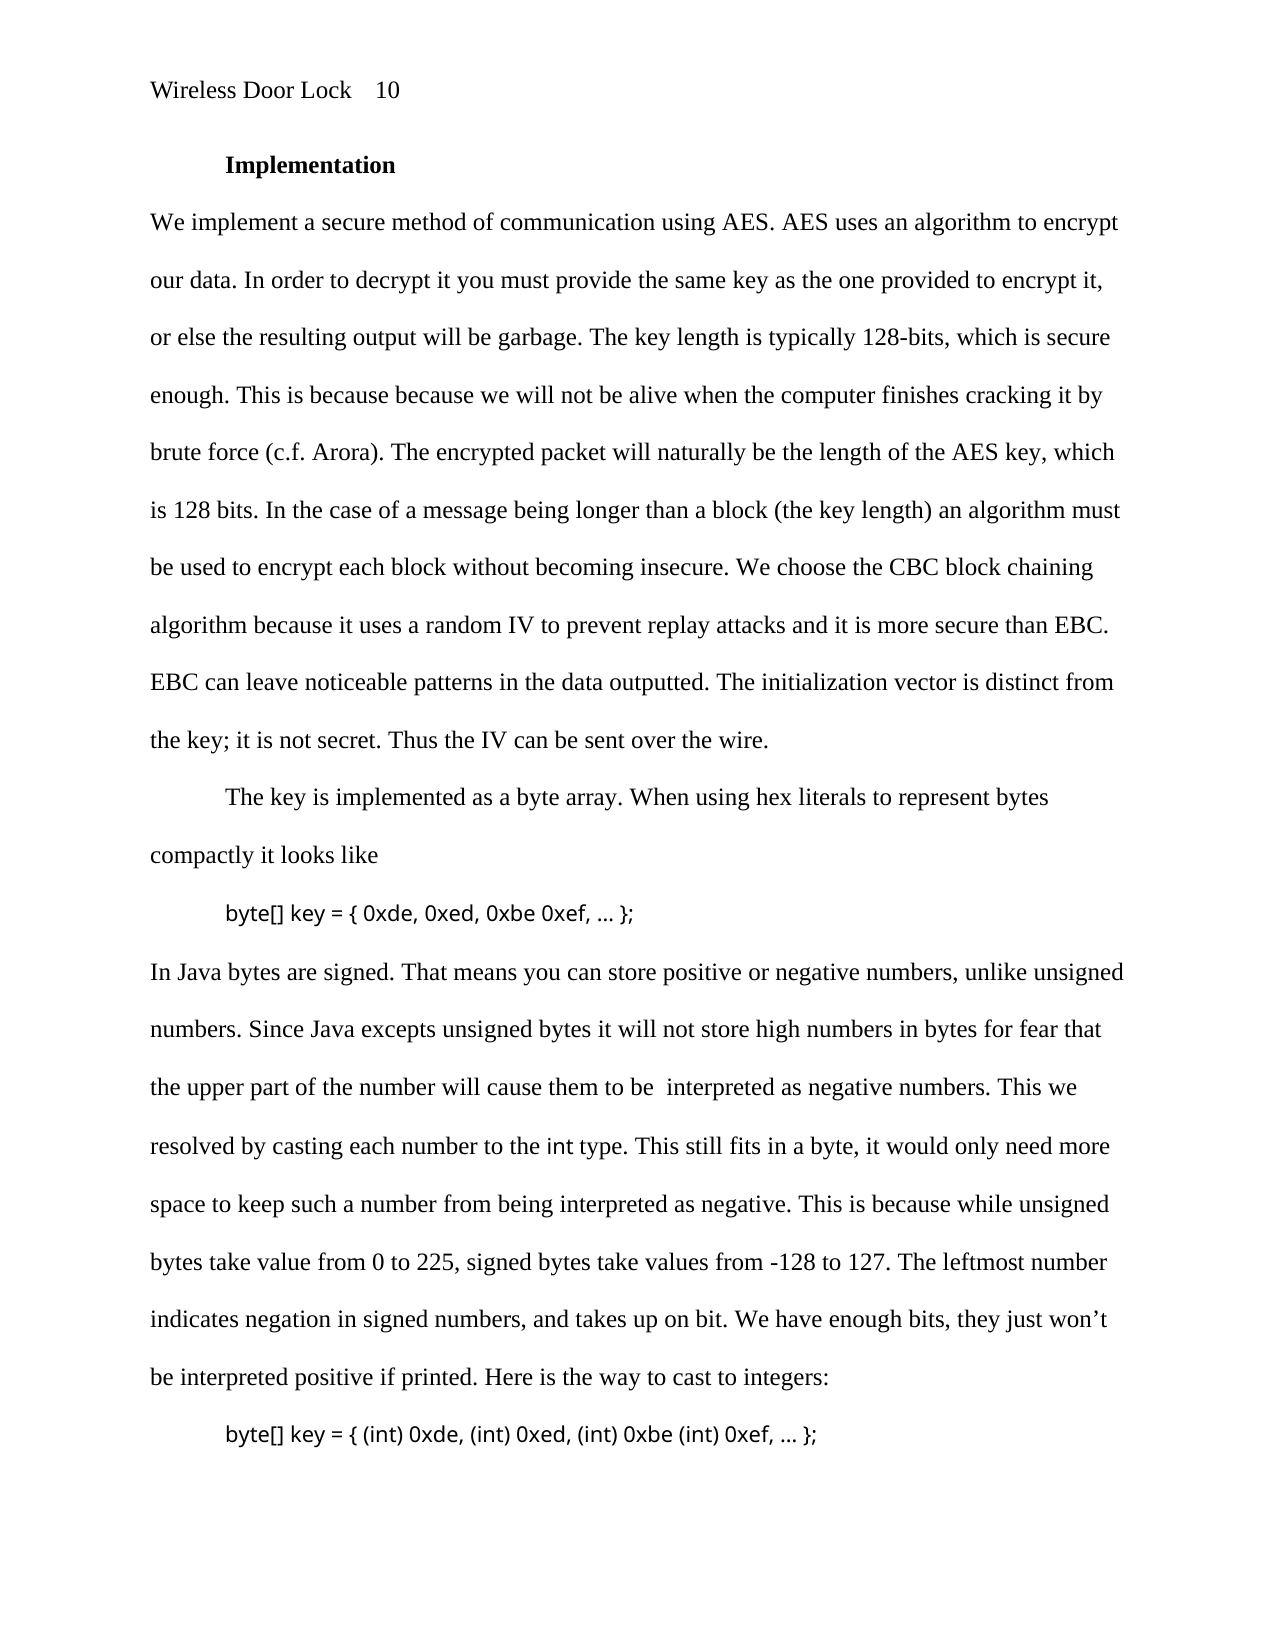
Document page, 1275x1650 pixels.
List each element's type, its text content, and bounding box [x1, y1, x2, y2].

text byte[] key = { (int) 0xde, (int) 0xed, (int) 0xbe (int) 0xef, … }; [150, 1419, 1125, 1449]
subtitle Implementation [150, 150, 1125, 179]
text In Java bytes are signed. That means you can store positive or negative numbers, unlike unsigned numbers. Since Java excepts unsigned bytes it will not store high numbers in bytes for fear that the upper part of the number will cause them to be interpreted as negative numbers. This we resolved by casting each number to the int type. This still fits in a byte, it would only need more space to keep such a number from being interpreted as negative. This is because while unsigned bytes take value from 0 to 225, signed bytes take values from -128 to 127. The leftmost number indicates negation in signed numbers, and takes up on bit. We have enough bits, they just won’t be interpreted positive if printed. Here is the way to cast to integers: [150, 957, 1125, 1390]
text We implement a secure method of communication using AES. AES uses an algorithm to encrypt our data. In order to decrypt it you must provide the same key as the one provided to encrypt it, or else the resulting output will be garbage. The key length is typically 128-bits, which is secure enough. This is because because we will not be alive when the computer finishes cracking it by brute force (c.f. Arora). The encrypted packet will naturally be the length of the AES key, which is 128 bits. In the case of a message being longer than a block (the key length) an algorithm must be used to encrypt each block without becoming insecure. We choose the CBC block chaining algorithm because it uses a random IV to prevent replay attacks and it is more secure than EBC. EBC can leave noticeable patterns in the data outputted. The initialization vector is distinct from the key; it is not secret. Thus the IV can be sent over the wire. [150, 207, 1125, 754]
text byte[] key = { 0xde, 0xed, 0xbe 0xef, … }; [150, 897, 1125, 927]
text The key is implemented as a byte array. When using hex literals to represent bytes compactly it looks like [150, 782, 1125, 869]
